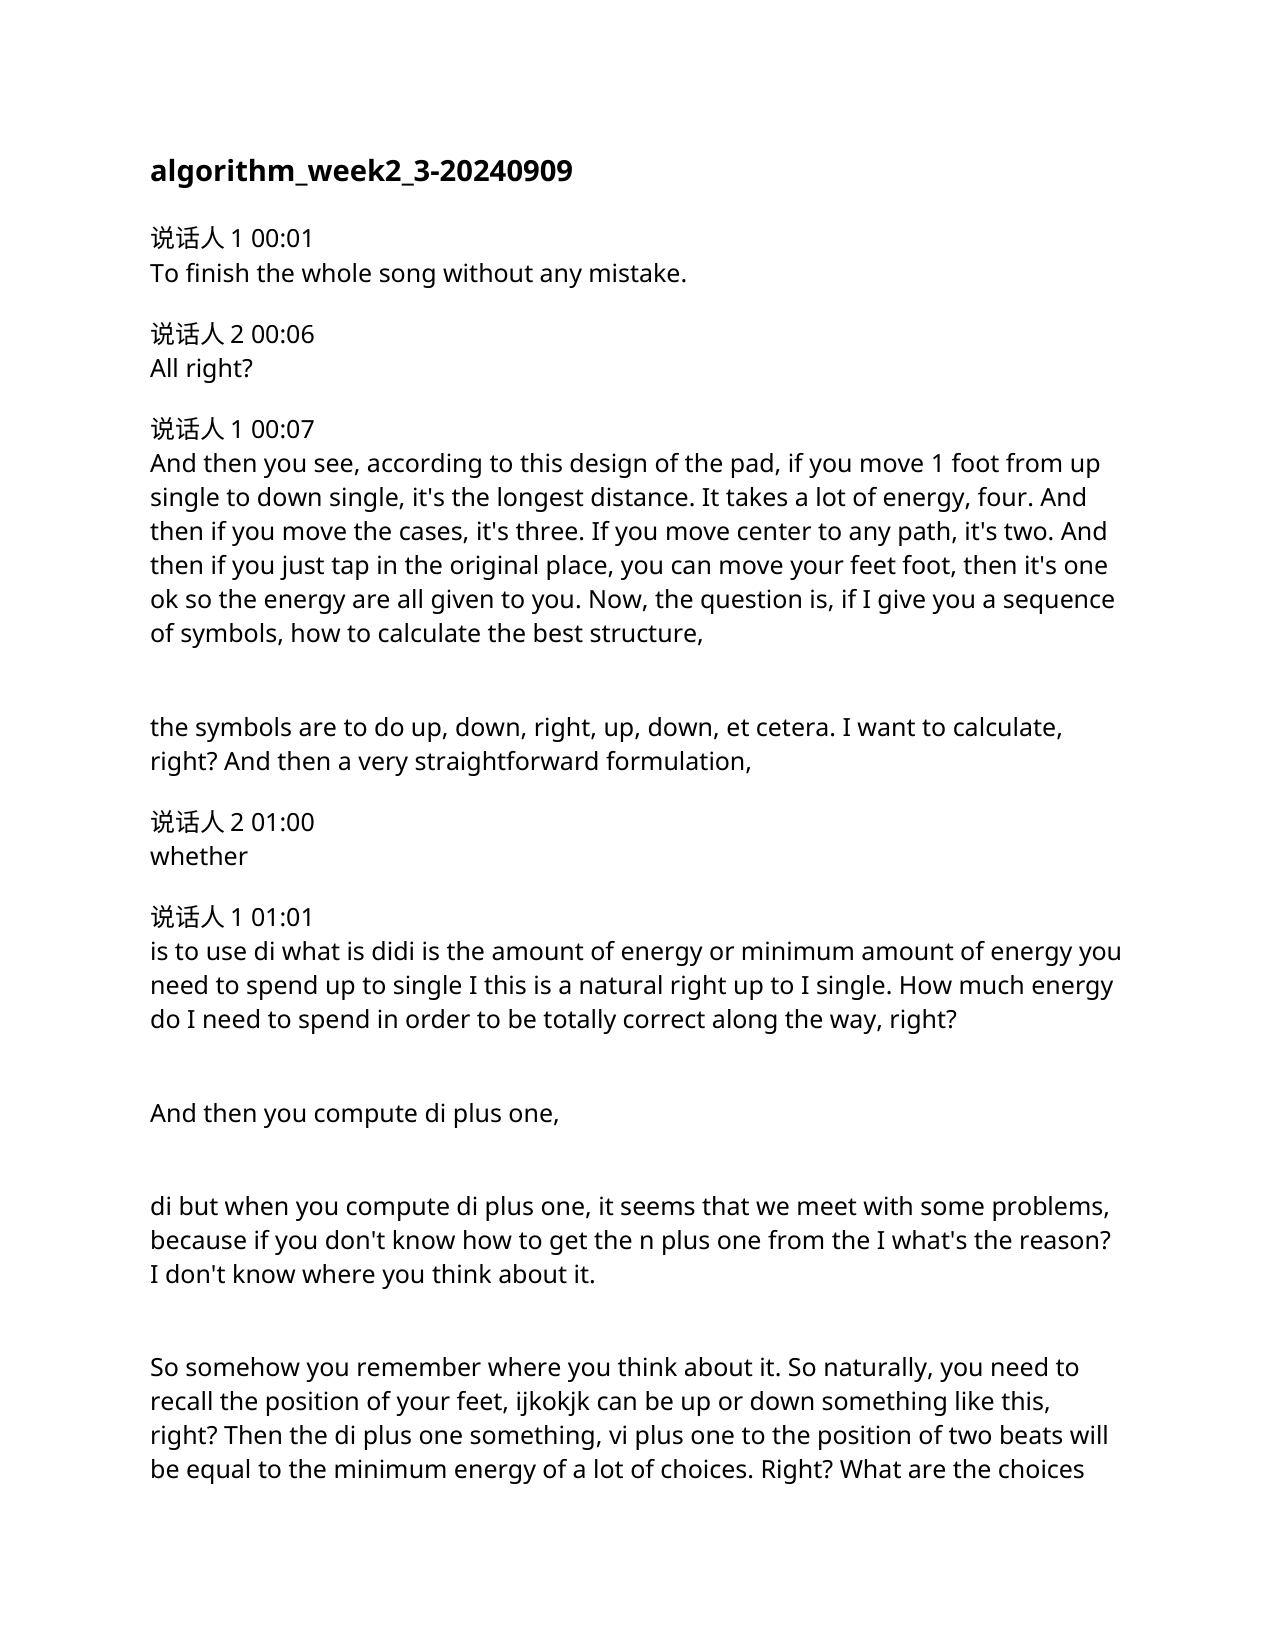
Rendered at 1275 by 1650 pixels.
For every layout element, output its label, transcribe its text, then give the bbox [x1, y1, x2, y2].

text 说话人2 01:00 whether [150, 802, 1125, 873]
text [150, 1316, 1125, 1486]
text 说话人1 01:01 is to use di what is didi is the amount of energy or minimum amount of energy you need to spend up to single I this is a natural right up to I single. How much energy do I need to spend in order to be totally correct along the way, right? [150, 898, 1125, 1036]
text And then you compute di plus one, [150, 1061, 1125, 1129]
subtitle algorithm_week2_3-20240909 [150, 150, 1125, 190]
text 说话人2 00:06 All right? [150, 314, 1125, 384]
text the symbols are to do up, down, right, up, down, et cetera. I want to calculate, right? And then a very straightforward formulation, [150, 675, 1125, 777]
text 说话人1 00:01 To finish the whole song without any mistake. [150, 219, 1125, 289]
text di but when you compute di plus one, it seems that we meet with some problems, because if you don't know how to get the n plus one from the I what's the reason? I don't know where you think about it. [150, 1154, 1125, 1291]
text 说话人1 00:07 And then you see, according to this design of the pad, if you move 1 foot from up single to down single, it's the longest distance. It takes a lot of energy, four. And then if you move the cases, it's three. If you move center to any path, it's two. And then if you just tap in the original place, you can move your feet foot, then it's one ok so the energy are all given to you. Now, the question is, if I give you a sequence of symbols, how to calculate the best structure, [150, 409, 1125, 650]
